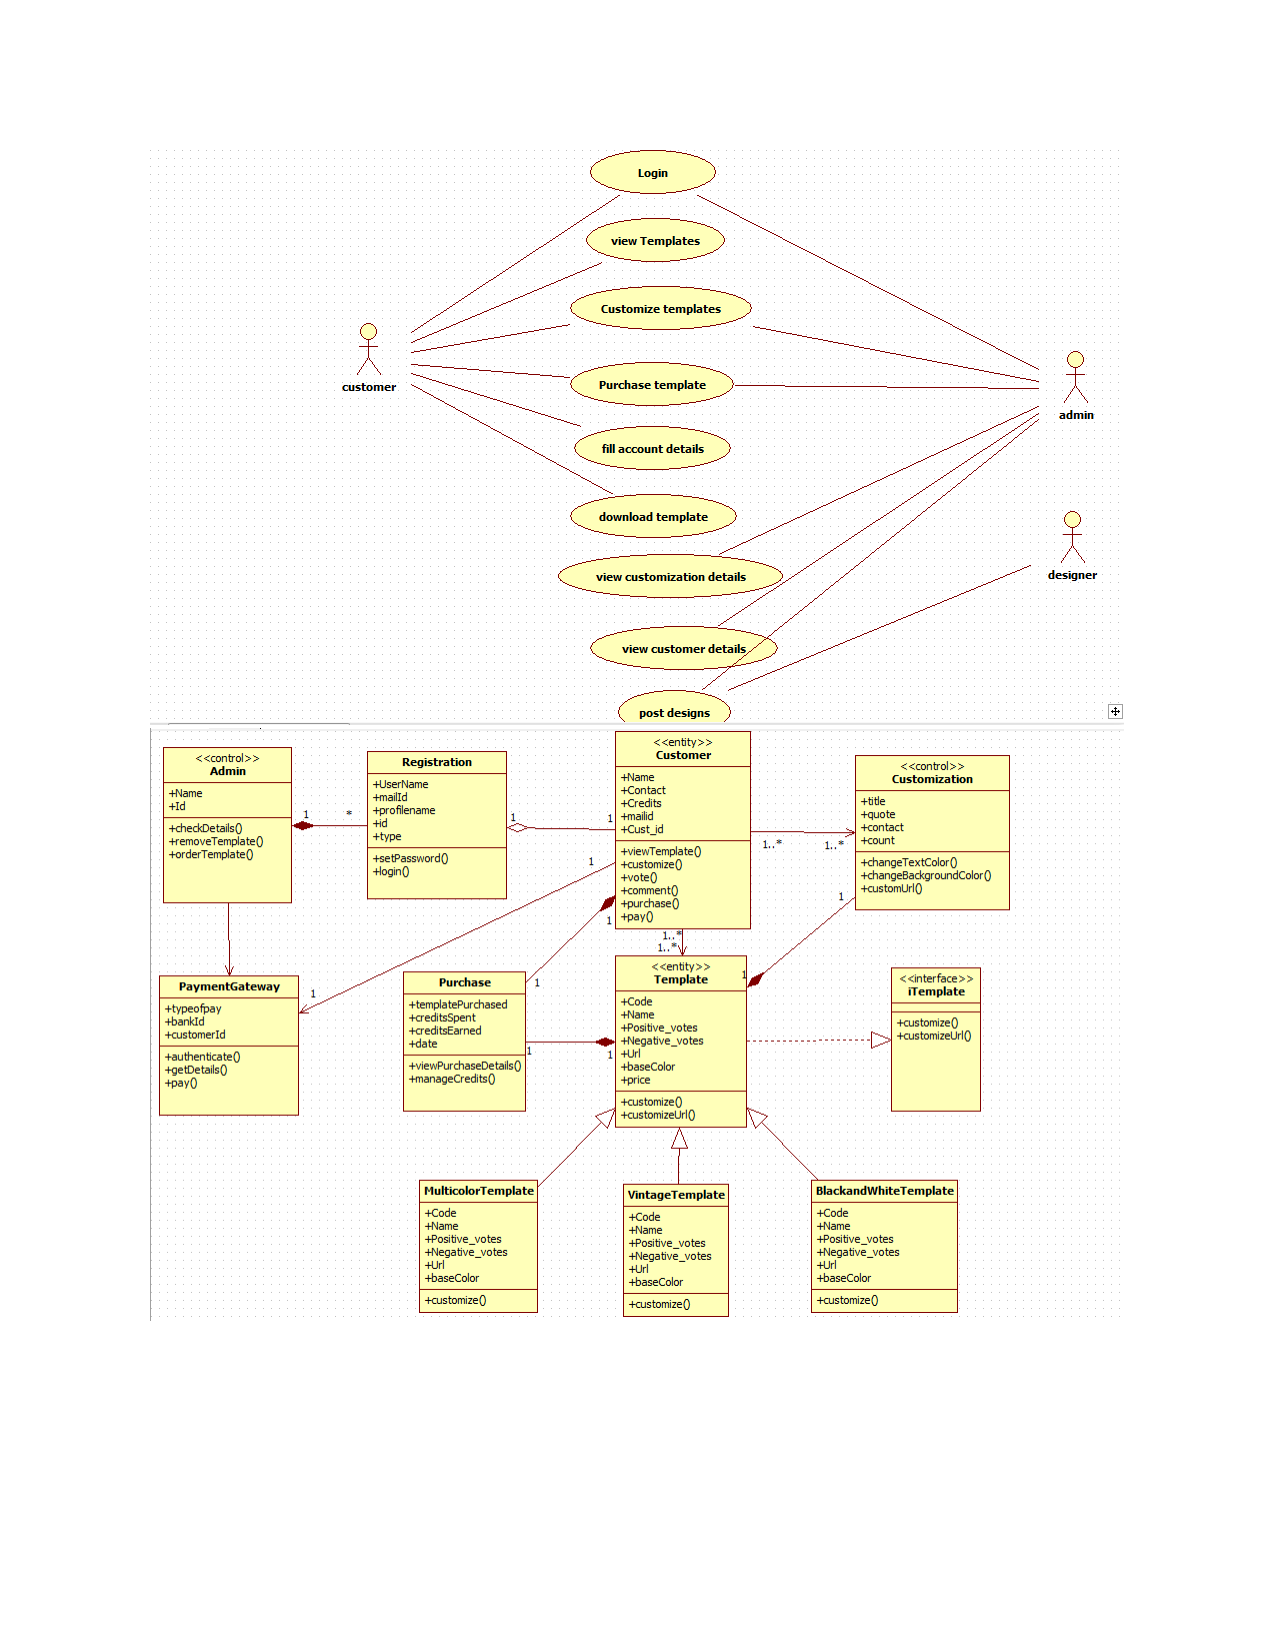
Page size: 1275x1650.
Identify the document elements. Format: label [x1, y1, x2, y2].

picture [150, 150, 1124, 725]
picture [150, 728, 1124, 1321]
